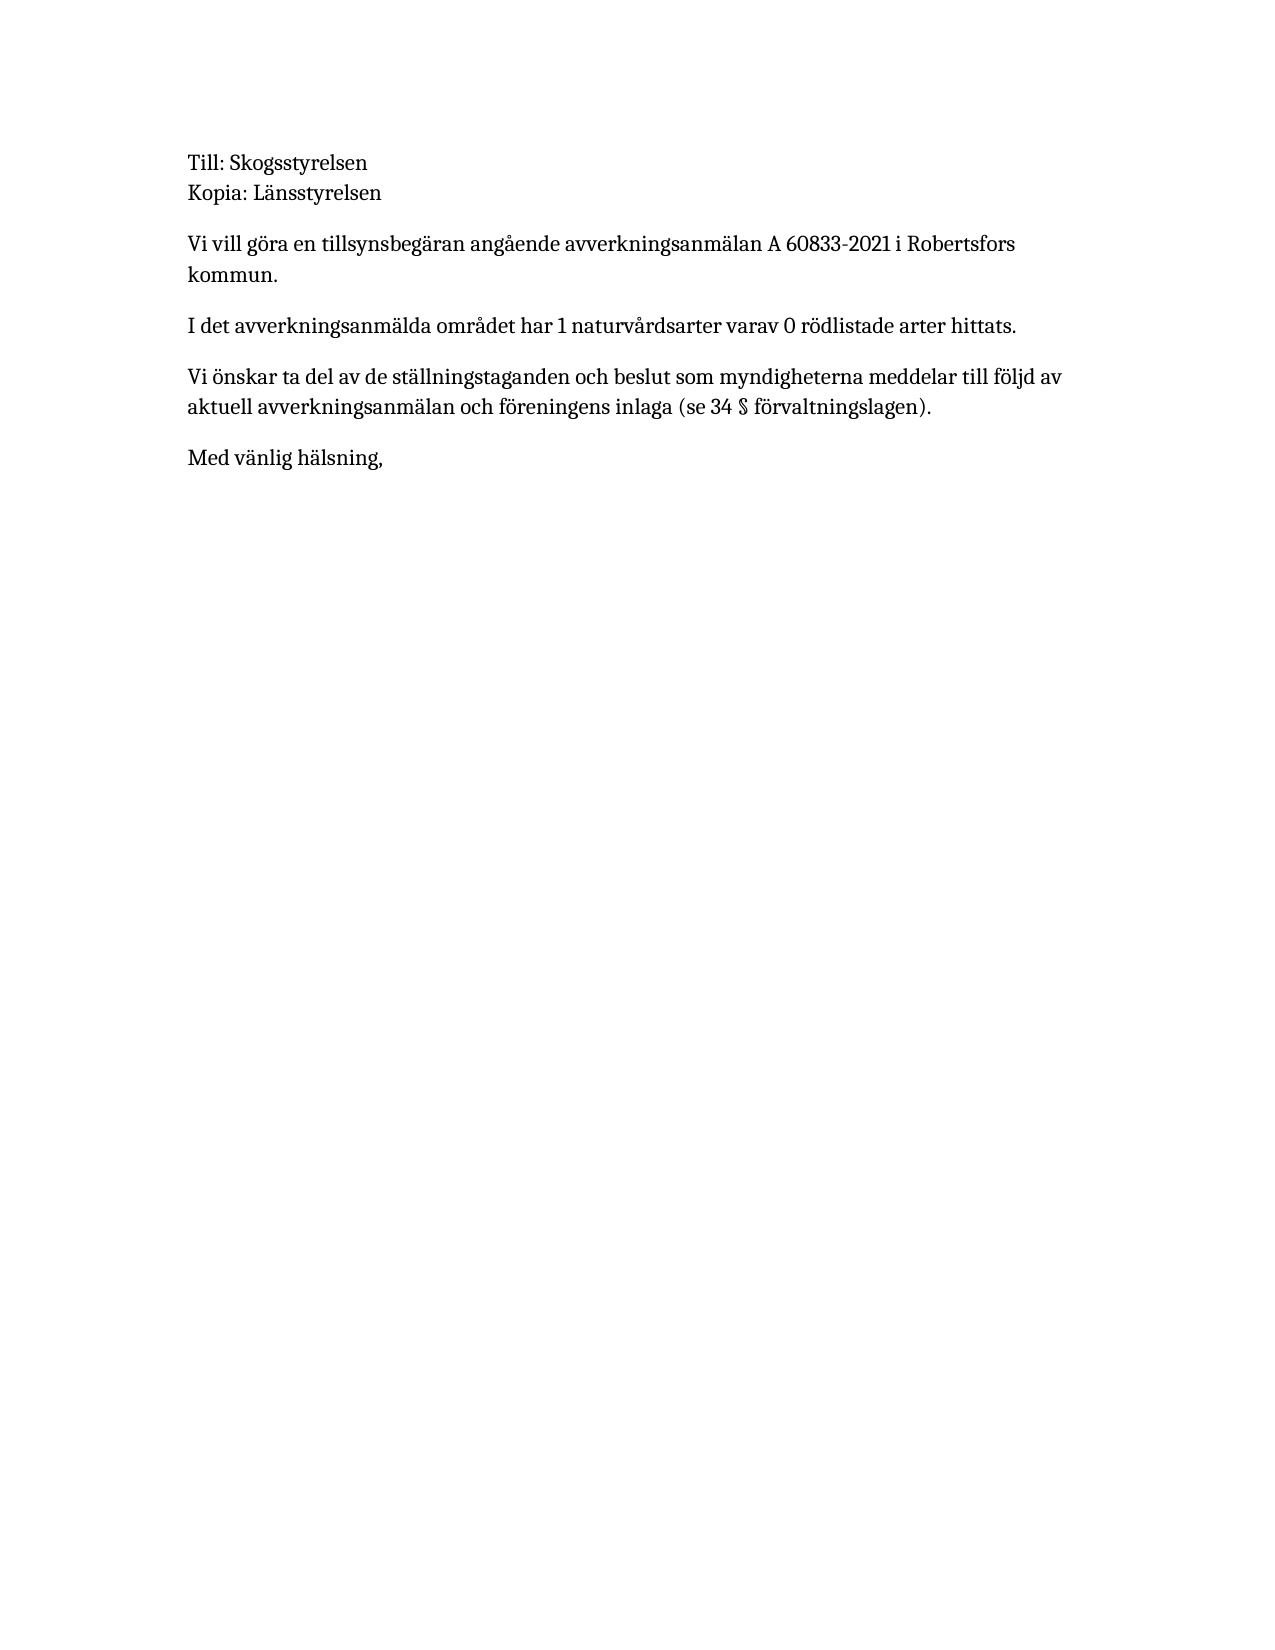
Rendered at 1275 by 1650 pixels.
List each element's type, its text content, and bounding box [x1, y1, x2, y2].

text Till: Skogsstyrelsen Kopia: Länsstyrelsen [187, 150, 1087, 207]
text Vi vill göra en tillsynsbegäran angående avverkningsanmälan A 60833-2021 i Robertsfors kommun. [187, 231, 1087, 288]
text Vi önskar ta del av de ställningstaganden och beslut som myndigheterna meddelar till följd av aktuell avverkningsanmälan och föreningens inlaga (se 34 § förvaltningslagen). [187, 363, 1087, 420]
text Med vänlig hälsning, [187, 445, 1087, 501]
text I det avverkningsanmälda området har 1 naturvårdsarter varav 0 rödlistade arter hittats. [187, 312, 1087, 339]
